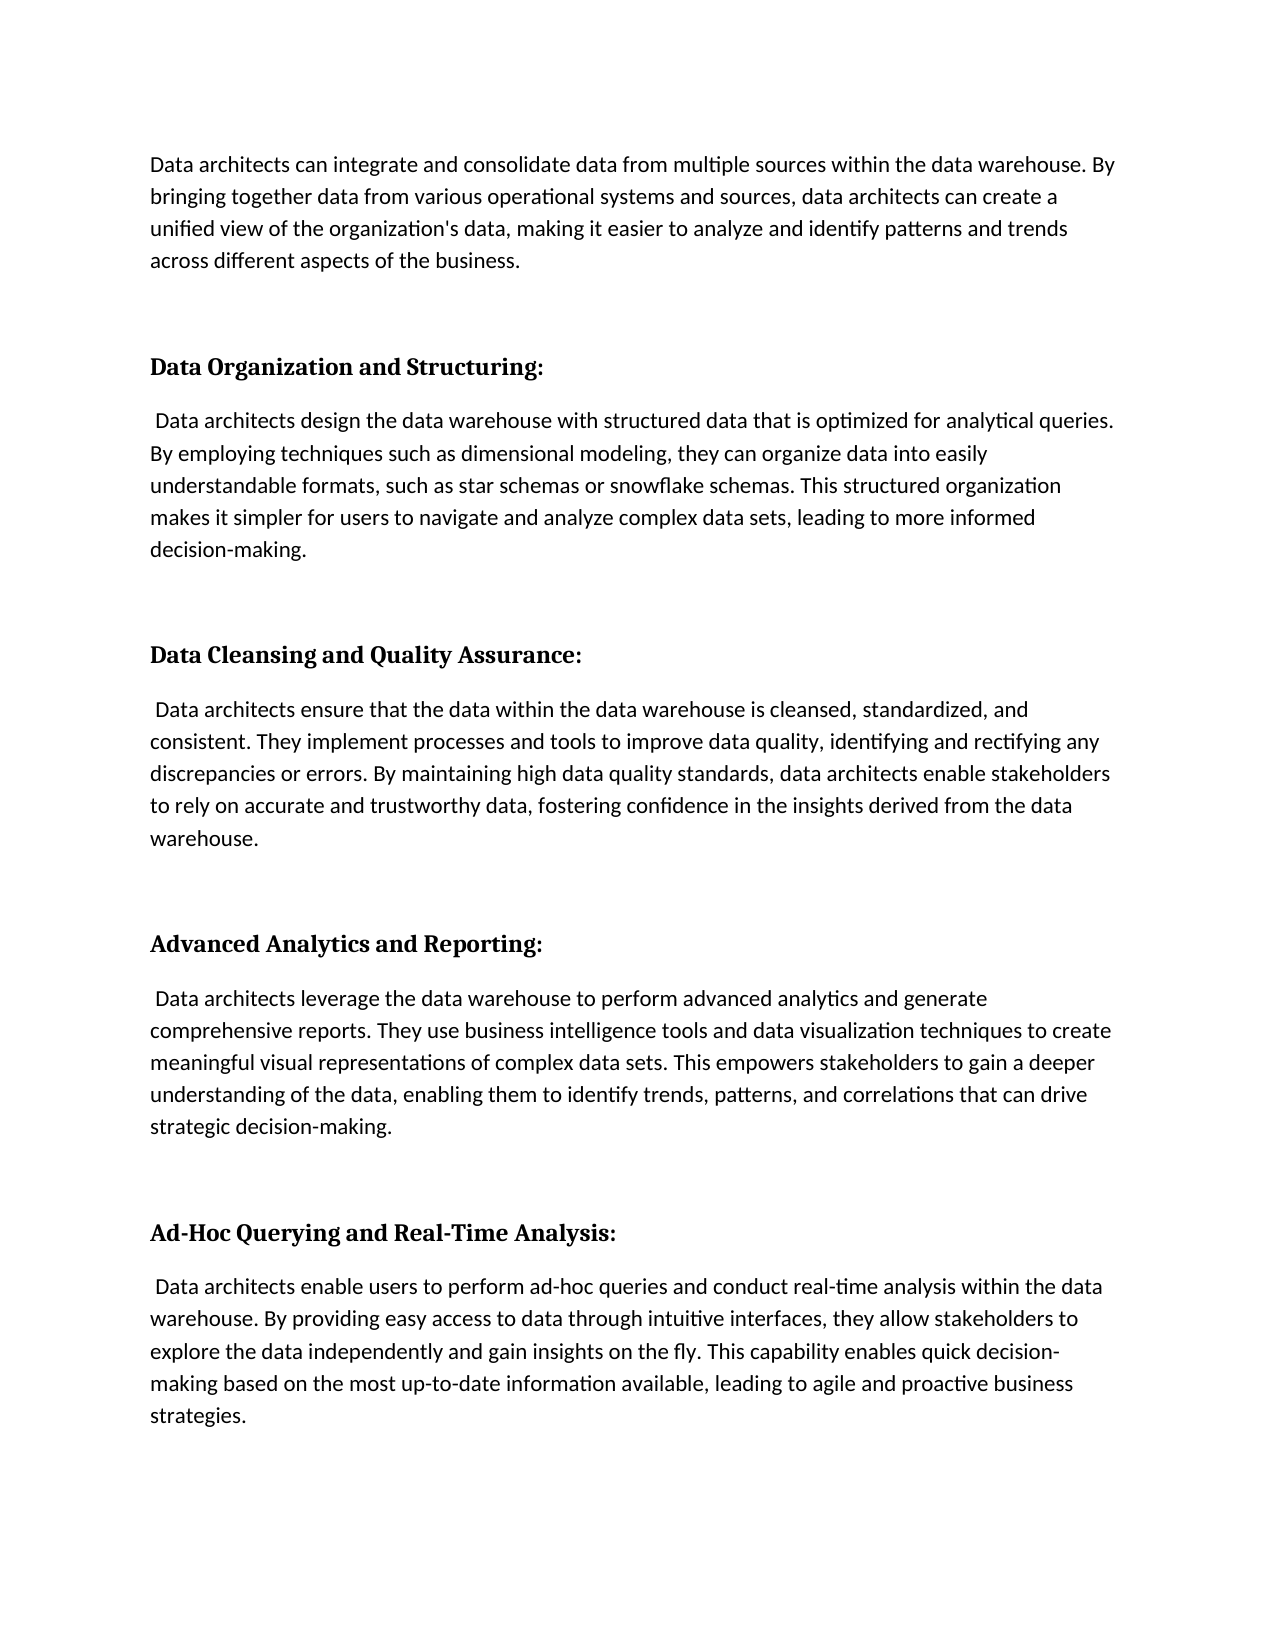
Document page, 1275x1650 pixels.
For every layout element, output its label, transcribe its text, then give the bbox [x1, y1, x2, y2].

text Data architects leverage the data warehouse to perform advanced analytics and generate comprehensive reports. They use business intelligence tools and data visualization techniques to create meaningful visual representations of complex data sets. This empowers stakeholders to gain a deeper understanding of the data, enabling them to identify trends, patterns, and correlations that can drive strategic decision-making. [150, 984, 1125, 1141]
text Data architects design the data warehouse with structured data that is optimized for analytical queries. By employing techniques such as dimensional modeling, they can organize data into easily understandable formats, such as star schemas or snowflake schemas. This structured organization makes it simpler for users to navigate and analyze complex data sets, leading to more informed decision-making. [150, 406, 1125, 563]
text Data architects ensure that the data within the data warehouse is cleansed, standardized, and consistent. They implement processes and tools to improve data quality, identifying and rectifying any discrepancies or errors. By maintaining high data quality standards, data architects enable stakeholders to rely on accurate and trustworthy data, fostering confidence in the insights derived from the data warehouse. [150, 695, 1125, 852]
text Ad-Hoc Querying and Real-Time Analysis: [150, 1218, 1125, 1247]
text Data architects enable users to perform ad-hoc queries and conduct real-time analysis within the data warehouse. By providing easy access to data through intuitive interfaces, they allow stakeholders to explore the data independently and gain insights on the fly. This capability enables quick decision-making based on the most up-to-date information available, leading to agile and proactive business strategies. [150, 1272, 1125, 1429]
text Data Organization and Structuring: [150, 353, 1125, 381]
text Advanced Analytics and Reporting: [150, 930, 1125, 959]
text Data Cleansing and Quality Assurance: [150, 641, 1125, 670]
text Data architects can integrate and consolidate data from multiple sources within the data warehouse. By bringing together data from various operational systems and sources, data architects can create a unified view of the organization's data, making it easier to analyze and identify patterns and trends across different aspects of the business. [150, 150, 1125, 274]
